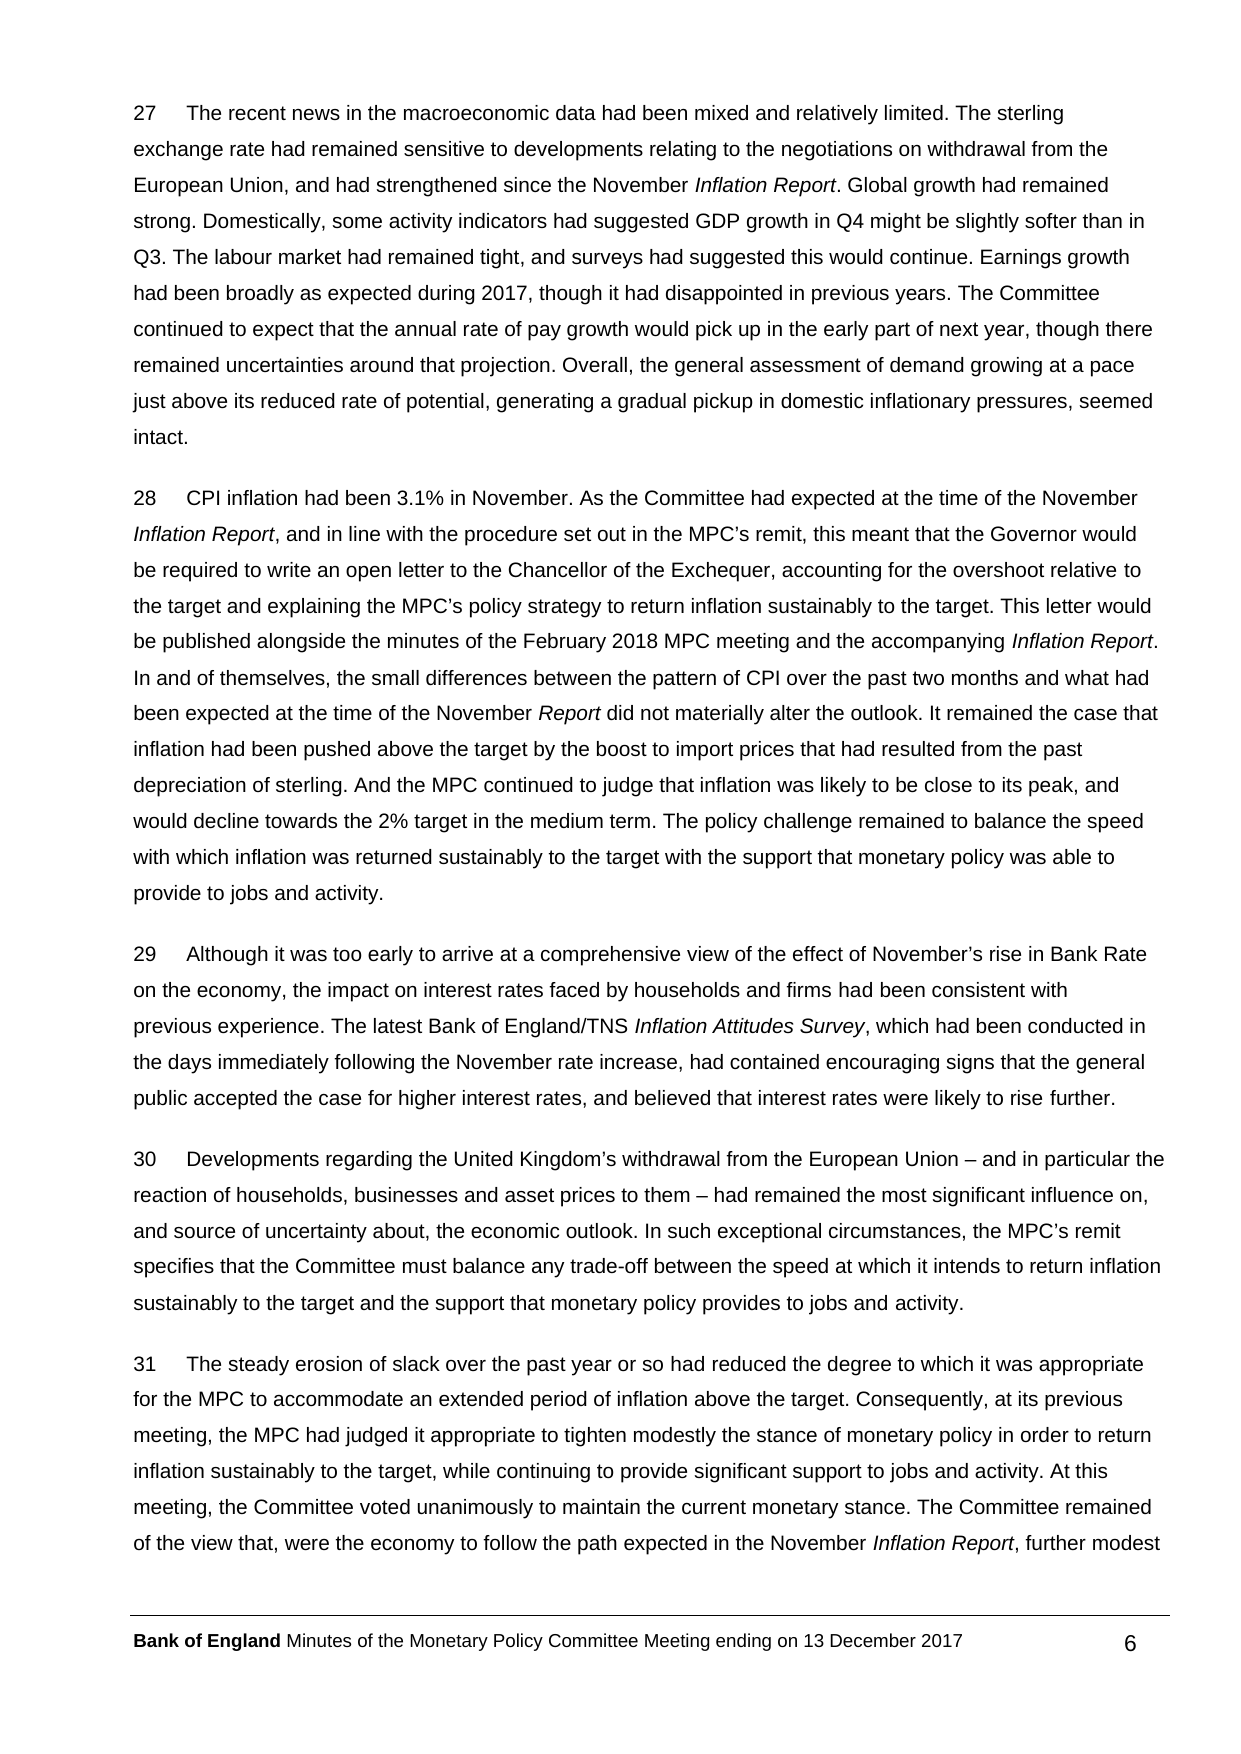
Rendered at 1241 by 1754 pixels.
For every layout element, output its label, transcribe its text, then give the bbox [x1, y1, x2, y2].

list The steady erosion of slack over the past year or so had reduced the degree to which it was appropriate for the MPC to accommodate an extended period of inflation above the target. Consequently, at its previous meeting, the MPC had judged it appropriate to tighten modestly the stance of monetary policy in order to return inflation sustainably to the target, while continuing to provide significant support to jobs and activity. At this meeting, the Committee voted unanimously to maintain the current monetary stance. The Committee remained of the view that, were the economy to follow the path expected in the November Inflation Report, further modest [133, 1351, 1161, 1555]
list The recent news in the macroeconomic data had been mixed and relatively limited. The sterling exchange rate had remained sensitive to developments relating to the negotiations on withdrawal from the European Union, and had strengthened since the November Inflation Report. Global growth had remained strong. Domestically, some activity indicators had suggested GDP growth in Q4 might be slightly softer than in Q3. The labour market had remained tight, and surveys had suggested this would continue. Earnings growth had been broadly as expected during 2017, though it had disappointed in previous years. The Committee continued to expect that the annual rate of pay growth would pick up in the early part of next year, though there remained uncertainties around that projection. Overall, the general assessment of demand growing at a pace just above its reduced rate of potential, generating a gradual pickup in domestic inflationary pressures, seemed intact. [133, 101, 1155, 448]
text the target and explaining the MPC’s policy strategy to return inflation sustainably to the target. This letter would be published alongside the minutes of the February 2018 MPC meeting and the accompanying Inflation Report. In and of themselves, the small differences between the pattern of CPI over the past two months and what had been expected at the time of the November Report did not materially alter the outlook. It remained the case that inflation had been pushed above the target by the boost to import prices that had resulted from the past depreciation of sterling. And the MPC continued to judge that inflation was likely to be close to its peak, and would decline towards the 2% target in the medium term. The policy challenge remained to balance the speed with which inflation was returned sustainably to the target with the support that monetary policy was able to provide to jobs and activity. [133, 593, 1164, 905]
list Developments regarding the United Kingdom’s withdrawal from the European Union – and in particular the reaction of households, businesses and asset prices to them – had remained the most significant influence on, and source of uncertainty about, the economic outlook. In such exceptional circumstances, the MPC’s remit specifies that the Committee must balance any trade-off between the speed at which it intends to return inflation sustainably to the target and the support that monetary policy provides to jobs and activity. [133, 1147, 1166, 1314]
list CPI inflation had been 3.1% in November. As the Committee had expected at the time of the November Inflation Report, and in line with the procedure set out in the MPC’s remit, this meant that the Governor would be required to write an open letter to the Chancellor of the Exchequer, accounting for the overshoot relative to [133, 486, 1145, 581]
list Although it was too early to arrive at a comprehensive view of the effect of November’s rise in Bank Rate on the economy, the impact on interest rates faced by households and firms had been consistent with previous experience. The latest Bank of England/TNS Inflation Attitudes Survey, which had been conducted in the days immediately following the November rate increase, had contained encouraging signs that the general public accepted the case for higher interest rates, and believed that interest rates were likely to rise further. [133, 942, 1152, 1110]
